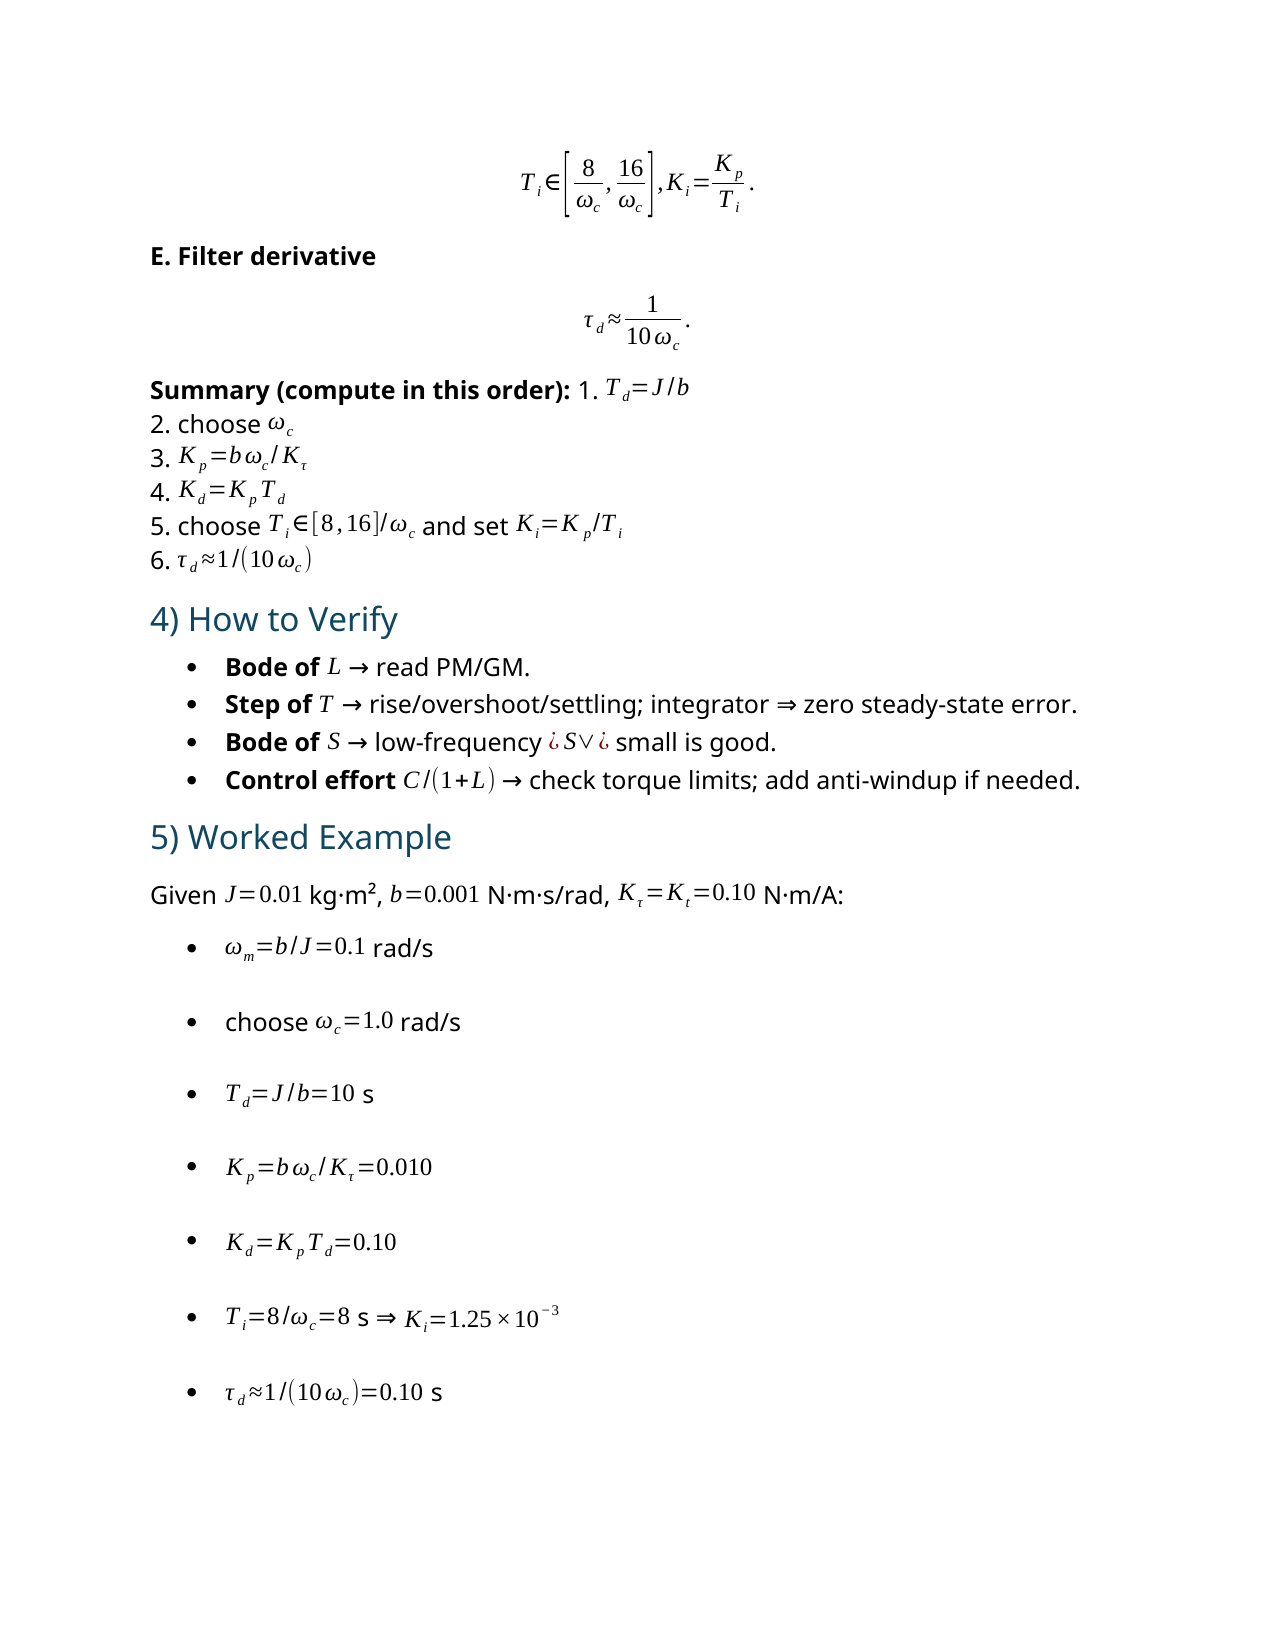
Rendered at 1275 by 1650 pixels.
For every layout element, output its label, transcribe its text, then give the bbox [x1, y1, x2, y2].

subtitle 5) Worked Example [150, 813, 1125, 859]
list Bode of → read PM/GM. [187, 649, 1125, 683]
list rad/s [187, 931, 1125, 1001]
list Step of → rise/overshoot/settling; integrator ⇒ zero steady-state error. [187, 687, 1125, 721]
list choose rad/s [187, 1005, 1125, 1073]
list s ⇒ [187, 1300, 1125, 1371]
list Control effort → check torque limits; add anti‑windup if needed. [187, 763, 1125, 797]
text Summary (compute in this order): 1. 2. choose 3. 4. 5. choose and set 6. [150, 372, 1125, 577]
text Given kg·m², N·m·s/rad, N·m/A: [150, 878, 1125, 912]
subtitle 4) How to Verify [150, 596, 1125, 641]
list Bode of → low-frequency small is good. [187, 725, 1125, 759]
list s [187, 1077, 1125, 1147]
list s [187, 1375, 1125, 1412]
text E. Filter derivative [150, 238, 1125, 272]
